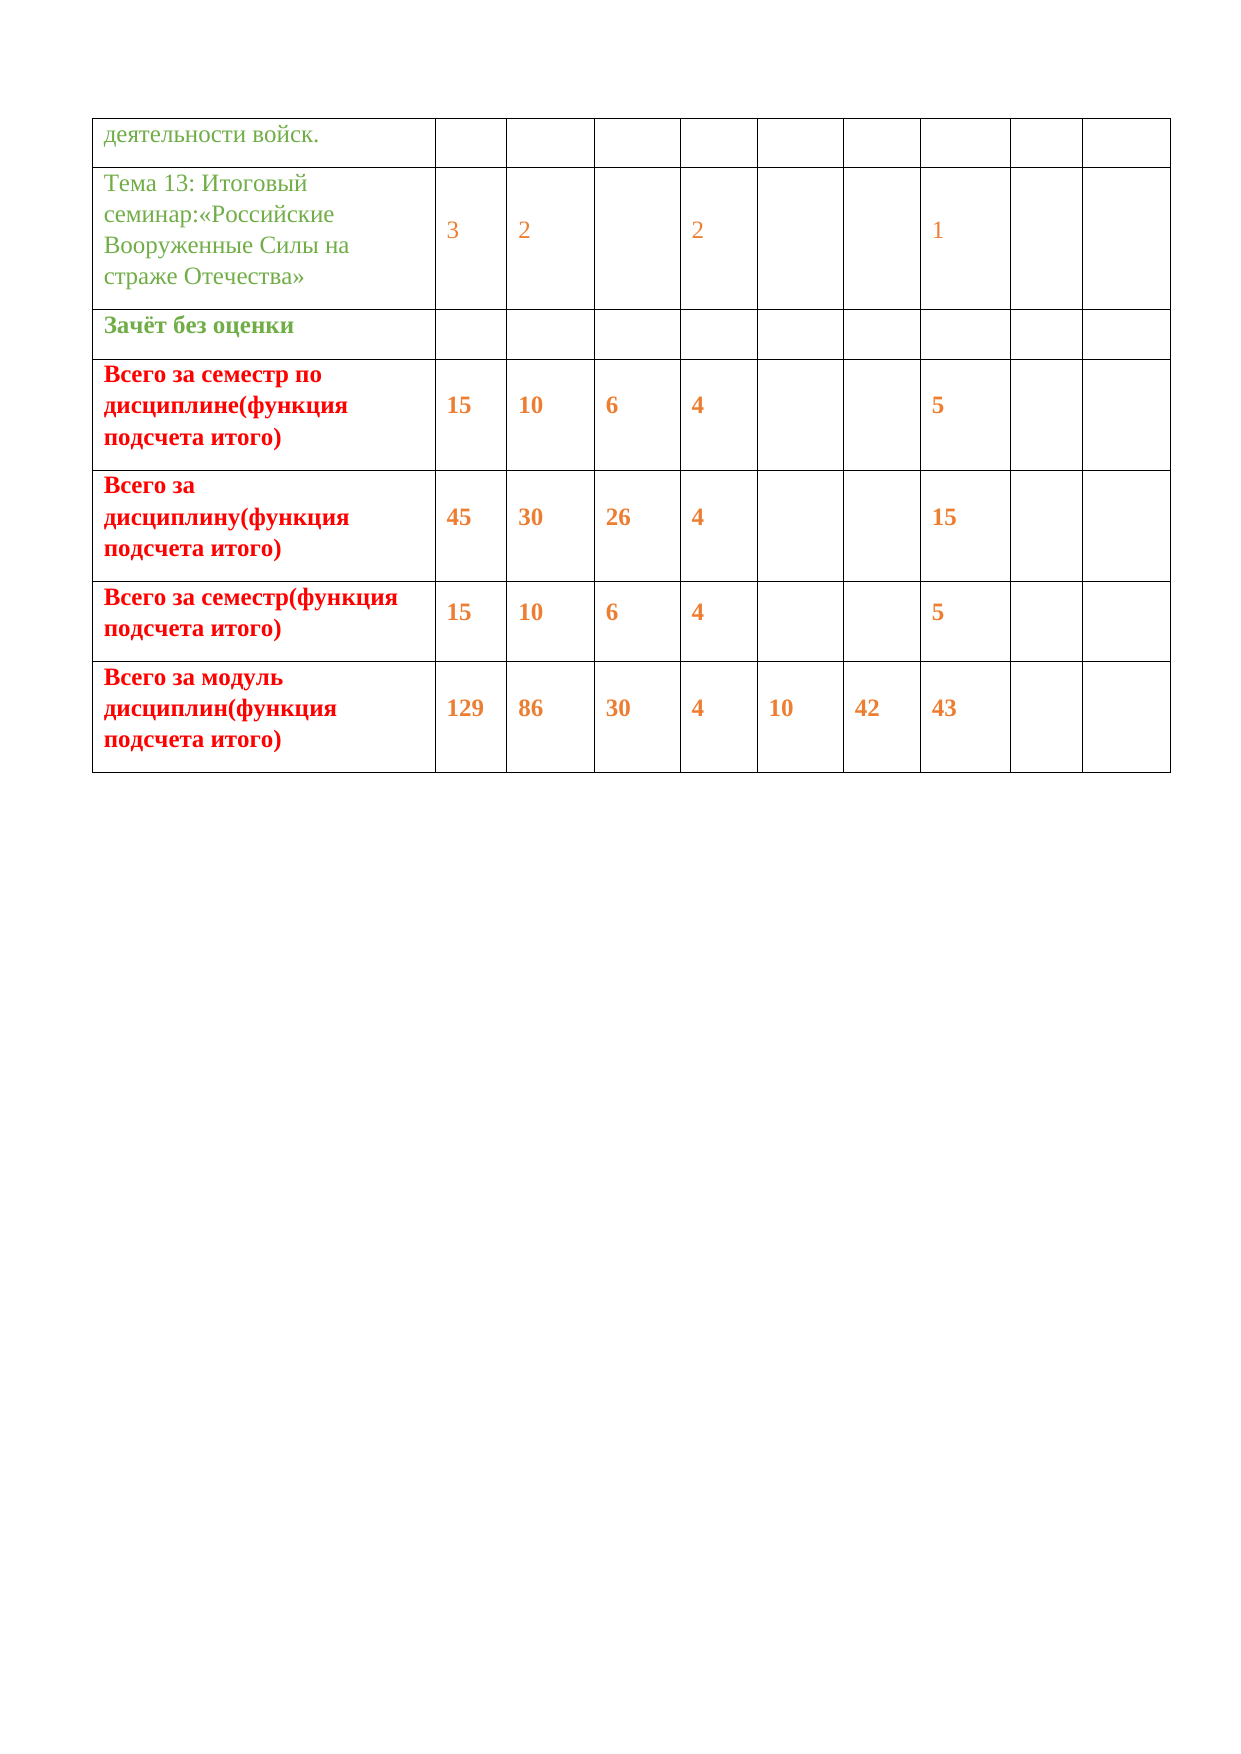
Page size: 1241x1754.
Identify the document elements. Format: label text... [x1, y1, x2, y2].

table_cell [921, 310, 1010, 358]
table_cell Всего за модуль дисциплин(функция подсчета итого) [93, 662, 435, 772]
table_cell 5 [921, 360, 1010, 469]
table_cell 45 [436, 471, 506, 581]
table_cell [844, 310, 920, 358]
table_cell [436, 310, 506, 358]
table_cell 129 [436, 662, 506, 772]
table_cell 15 [436, 360, 506, 469]
table_cell Всего за семестр по дисциплине(функция подсчета итого) [93, 360, 435, 469]
table_cell 6 [595, 360, 680, 469]
table_cell 3 [436, 119, 506, 167]
table_cell [1011, 310, 1082, 358]
table_cell [1083, 168, 1170, 309]
table_cell [595, 310, 680, 358]
table_cell 30 [507, 471, 594, 581]
table_cell 26 [595, 471, 680, 581]
table_cell [1083, 360, 1170, 469]
table_cell 1 [921, 168, 1010, 309]
table_cell [758, 582, 843, 661]
table_cell [1011, 119, 1082, 167]
table_cell 6 [595, 582, 680, 661]
table_cell [1083, 582, 1170, 661]
table_cell 43 [921, 662, 1010, 772]
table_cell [93, 119, 435, 167]
table_cell [1011, 168, 1082, 309]
table_cell [758, 360, 843, 469]
table_cell 86 [507, 662, 594, 772]
table_cell 5 [921, 582, 1010, 661]
table_cell 2 [681, 168, 757, 309]
table_cell [1011, 471, 1082, 581]
table_cell 3 [436, 168, 506, 309]
table_cell 2 [507, 119, 594, 167]
table_cell Всего за дисциплину(функция подсчета итого) [93, 471, 435, 581]
table_cell [1083, 310, 1170, 358]
table_cell 10 [507, 360, 594, 469]
table_cell [1011, 582, 1082, 661]
table_cell [844, 119, 920, 167]
table_cell 10 [758, 662, 843, 772]
table_cell [1083, 471, 1170, 581]
table_cell [758, 168, 843, 309]
table_cell [758, 119, 843, 167]
table_cell [595, 168, 680, 309]
table_cell [1083, 119, 1170, 167]
table_cell [507, 310, 594, 358]
table_cell [844, 471, 920, 581]
table_cell 15 [436, 582, 506, 661]
table_cell 2 [507, 168, 594, 309]
table_cell 2 [595, 119, 680, 167]
table_cell [1011, 662, 1082, 772]
table_cell 42 [844, 662, 920, 772]
table_cell [758, 310, 843, 358]
table_cell 4 [681, 360, 757, 469]
table_cell Зачёт без оценки [93, 310, 435, 358]
table_cell [844, 582, 920, 661]
table_cell [681, 310, 757, 358]
table_cell Всего за семестр(функция подсчета итого) [93, 582, 435, 661]
table_cell 10 [507, 582, 594, 661]
table_cell 15 [921, 471, 1010, 581]
table_cell 4 [681, 471, 757, 581]
table_cell 4 [681, 662, 757, 772]
table_cell [844, 360, 920, 469]
table_cell 1 [921, 119, 1010, 167]
table_cell [1011, 360, 1082, 469]
table_cell [758, 471, 843, 581]
table_cell [844, 168, 920, 309]
table_cell 30 [595, 662, 680, 772]
table_cell Тема 13: Итоговый семинар:«Российские Вооруженные Силы на страже Отечества» [93, 168, 435, 309]
table_cell [681, 119, 757, 167]
table_cell 4 [681, 582, 757, 661]
table_cell [1083, 662, 1170, 772]
